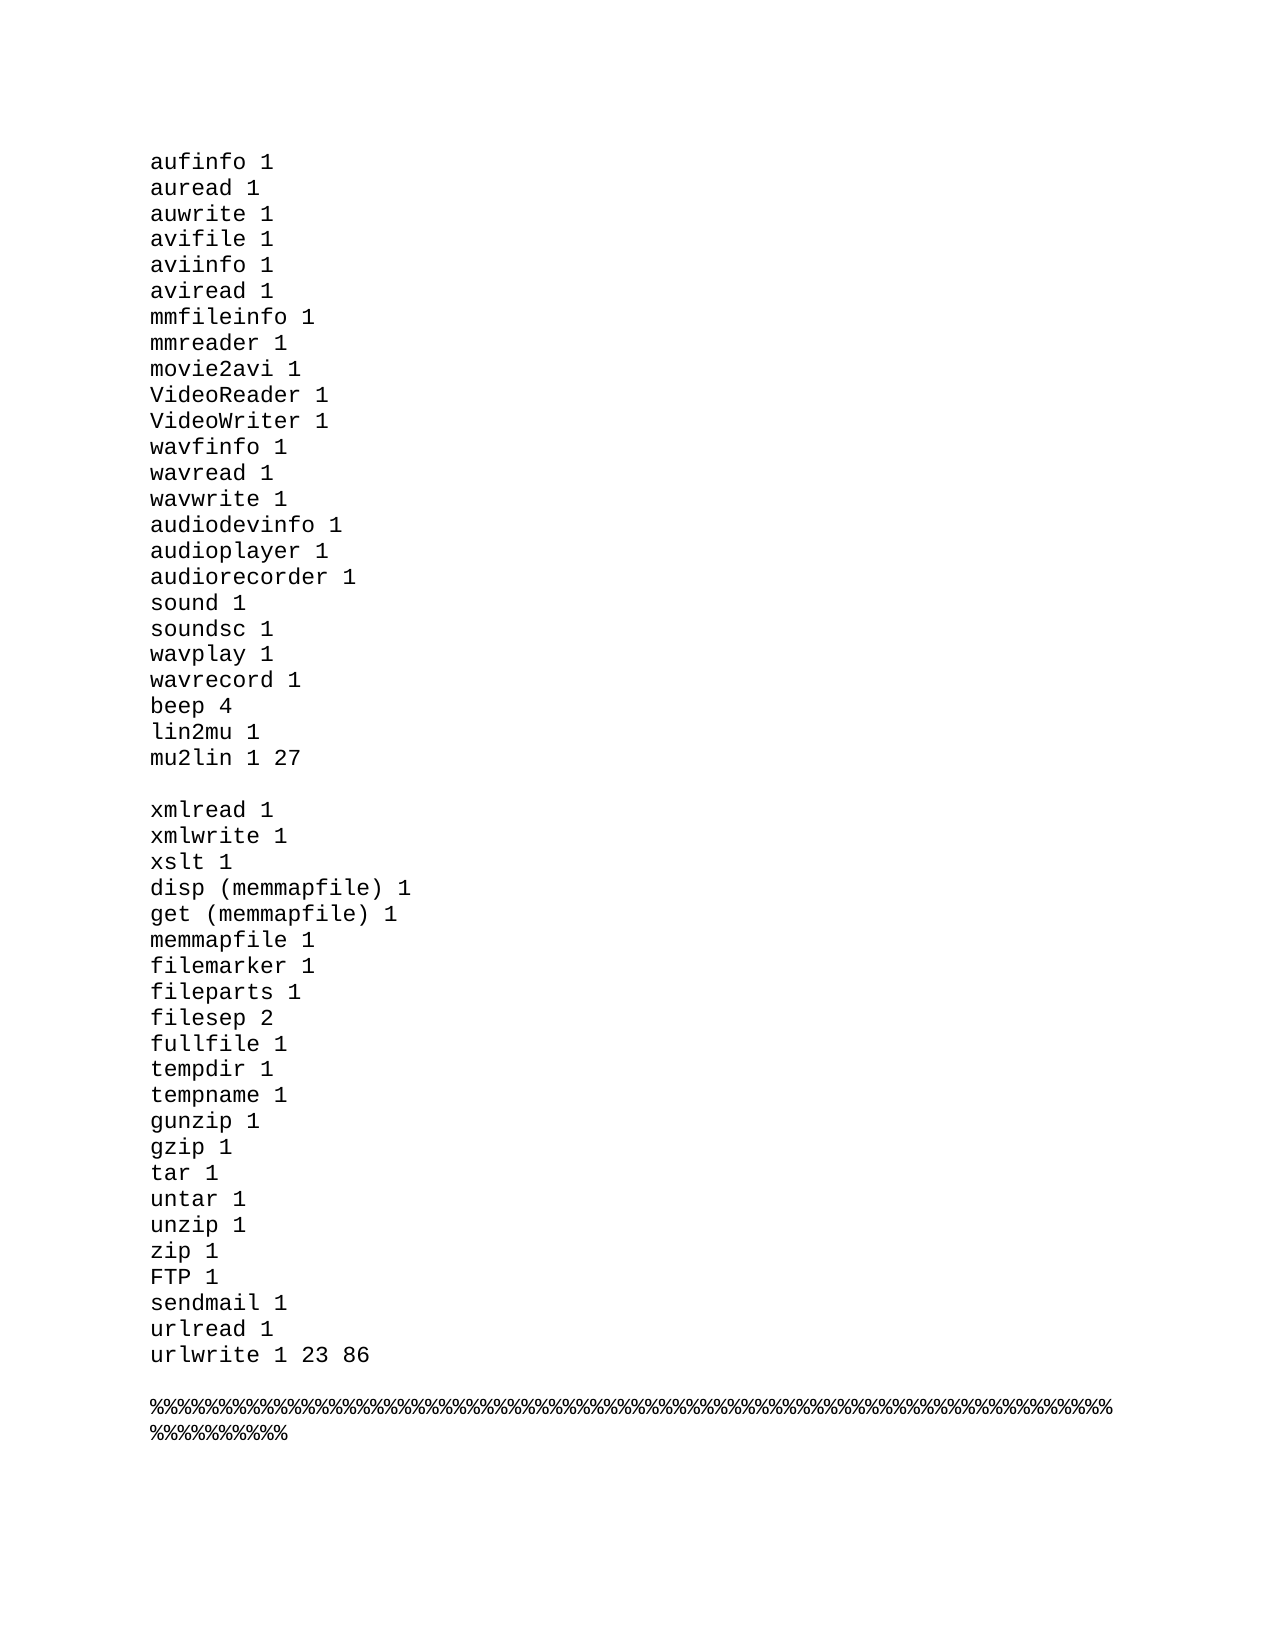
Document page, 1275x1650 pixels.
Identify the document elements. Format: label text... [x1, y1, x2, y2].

text disp (memmapfile) 1 [150, 876, 1125, 902]
text wavrecord 1 [150, 669, 1125, 695]
text xslt 1 [150, 850, 1125, 876]
text xmlwrite 1 [150, 824, 1125, 850]
text mmfileinfo 1 [150, 306, 1125, 332]
text VideoReader 1 [150, 383, 1125, 409]
text avifile 1 [150, 228, 1125, 254]
text wavfinfo 1 [150, 435, 1125, 461]
text gzip 1 [150, 1136, 1125, 1162]
text filemarker 1 [150, 954, 1125, 980]
text unzip 1 [150, 1213, 1125, 1239]
text %%%%%%%%%%%%%%%%%%%%%%%%%%%%%%%%%%%%%%%%%%%%%%%%%%%%%%%%%%%%%%%%%%%%%%%%%%%%%%%% [150, 1395, 1125, 1447]
text gunzip 1 [150, 1110, 1125, 1136]
text aviinfo 1 [150, 254, 1125, 280]
text xmlread 1 [150, 798, 1125, 824]
text aufinfo 1 [150, 150, 1125, 176]
text audiodevinfo 1 [150, 513, 1125, 539]
text VideoWriter 1 [150, 409, 1125, 435]
text filesep 2 [150, 1006, 1125, 1032]
text tempname 1 [150, 1084, 1125, 1110]
text tar 1 [150, 1162, 1125, 1187]
text tempdir 1 [150, 1058, 1125, 1084]
text soundsc 1 [150, 617, 1125, 643]
text urlread 1 [150, 1317, 1125, 1343]
text wavwrite 1 [150, 487, 1125, 513]
text untar 1 [150, 1187, 1125, 1213]
text mu2lin 1 27 [150, 747, 1125, 772]
text fullfile 1 [150, 1032, 1125, 1058]
text wavplay 1 [150, 643, 1125, 669]
text movie2avi 1 [150, 357, 1125, 383]
text audioplayer 1 [150, 539, 1125, 565]
text wavread 1 [150, 461, 1125, 487]
text get (memmapfile) 1 [150, 902, 1125, 928]
text audiorecorder 1 [150, 565, 1125, 591]
text aviread 1 [150, 280, 1125, 306]
text sound 1 [150, 591, 1125, 617]
text sendmail 1 [150, 1291, 1125, 1317]
text auwrite 1 [150, 202, 1125, 228]
text zip 1 [150, 1239, 1125, 1265]
text fileparts 1 [150, 980, 1125, 1006]
text beep 4 [150, 695, 1125, 721]
text auread 1 [150, 176, 1125, 202]
text mmreader 1 [150, 332, 1125, 357]
text memmapfile 1 [150, 928, 1125, 954]
text FTP 1 [150, 1265, 1125, 1291]
text lin2mu 1 [150, 721, 1125, 747]
text urlwrite 1 23 86 [150, 1343, 1125, 1369]
